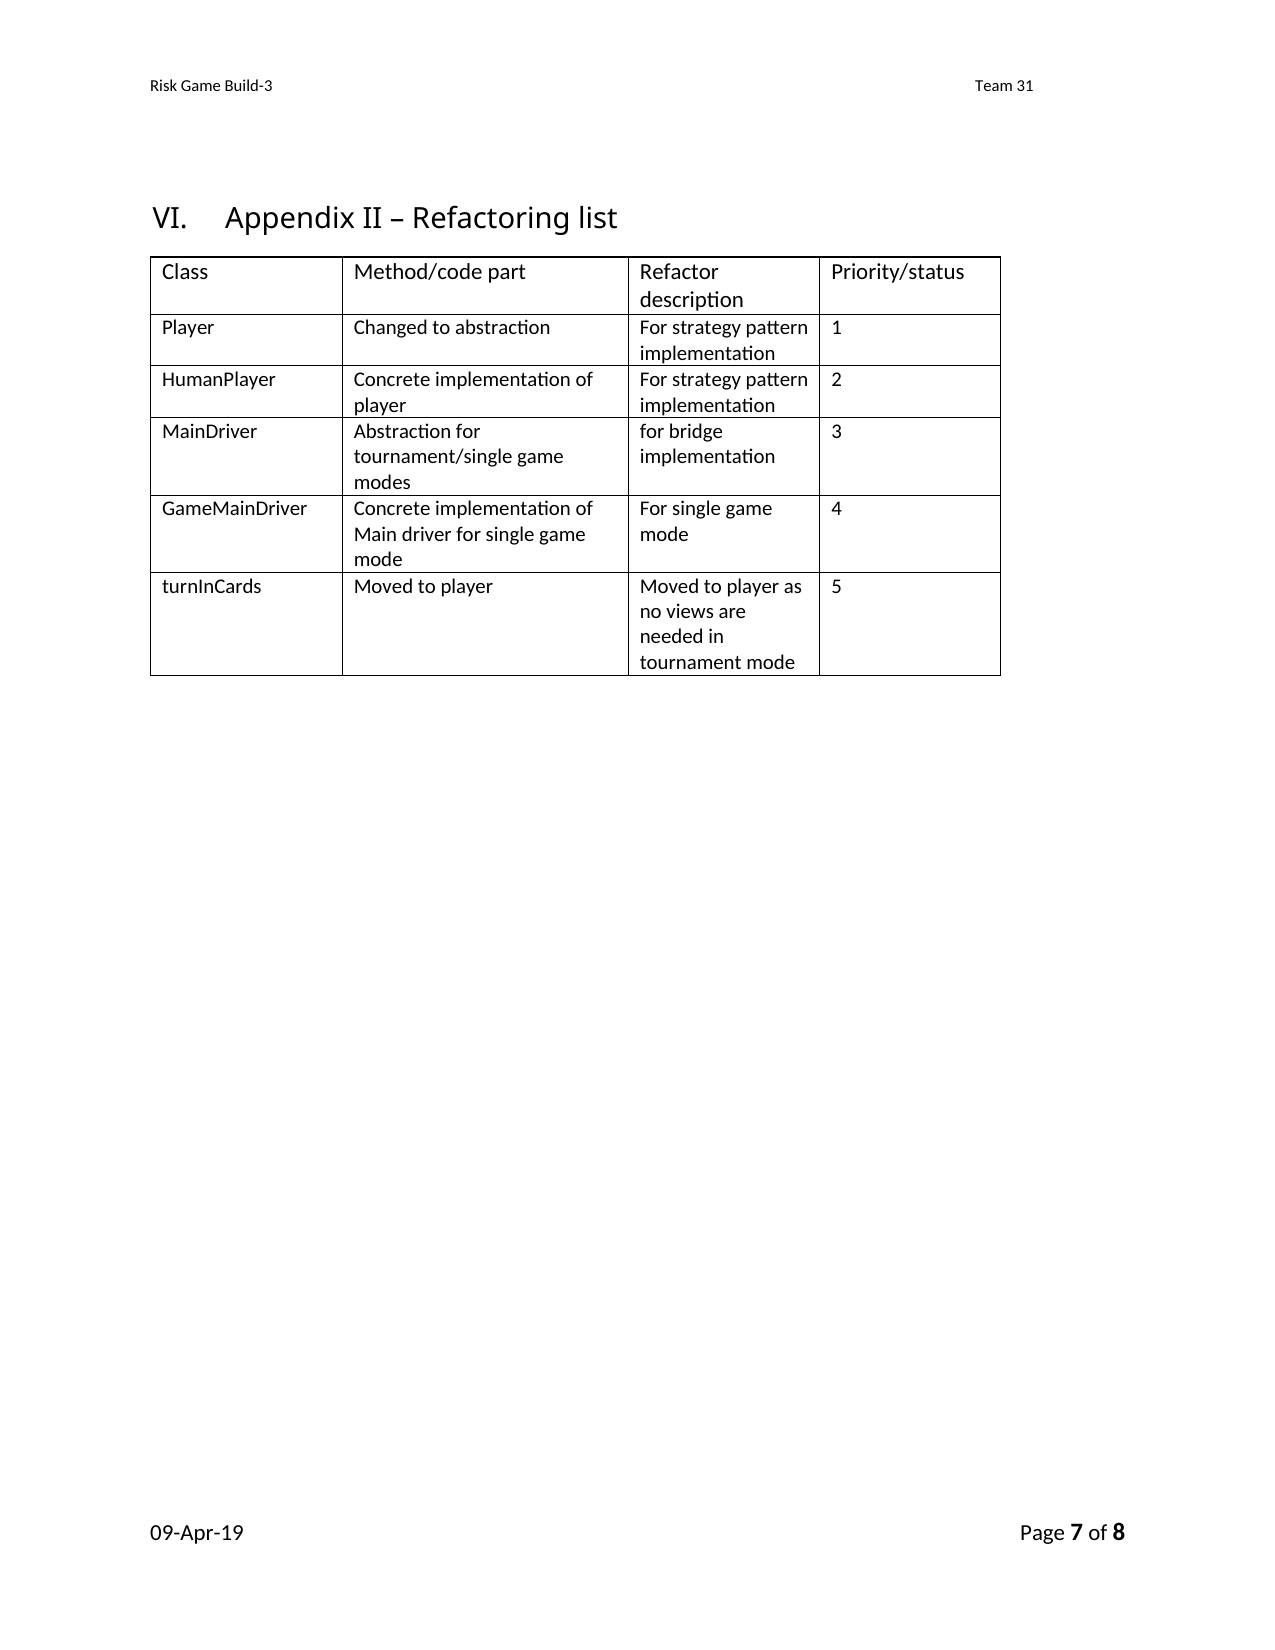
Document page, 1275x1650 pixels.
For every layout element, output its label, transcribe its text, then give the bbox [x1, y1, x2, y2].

table_cell HumanPlayer [151, 366, 342, 417]
table_header Priority/status [820, 258, 1000, 313]
table_cell 1 [820, 315, 1000, 365]
table_cell Moved to player as no views are needed in tournament mode [629, 573, 819, 674]
table_cell Concrete implementation of Main driver for single game mode [343, 496, 628, 572]
table_cell Player [151, 315, 342, 365]
table_cell Concrete implementation of player [343, 366, 628, 417]
table_cell MainDriver [151, 418, 342, 494]
table_cell 4 [820, 496, 1000, 572]
table_cell for bridge implementation [629, 418, 819, 494]
table_cell Abstraction for tournament/single game modes [343, 418, 628, 494]
table_cell For strategy pattern implementation [629, 315, 819, 365]
table_cell For strategy pattern implementation [629, 366, 819, 417]
table_header Method/code part [343, 258, 628, 313]
table_cell Moved to player [343, 573, 628, 674]
table_cell Changed to abstraction [343, 315, 628, 365]
table_cell 5 [820, 573, 1000, 674]
table_cell GameMainDriver [151, 496, 342, 572]
table_cell 2 [820, 366, 1000, 417]
table_header Refactor description [629, 258, 819, 313]
table_cell turnInCards [151, 573, 342, 674]
table_header Class [151, 258, 342, 313]
list Appendix II – Refactoring list [187, 197, 1125, 237]
table_cell For single game mode [629, 496, 819, 572]
table_cell 3 [820, 418, 1000, 494]
